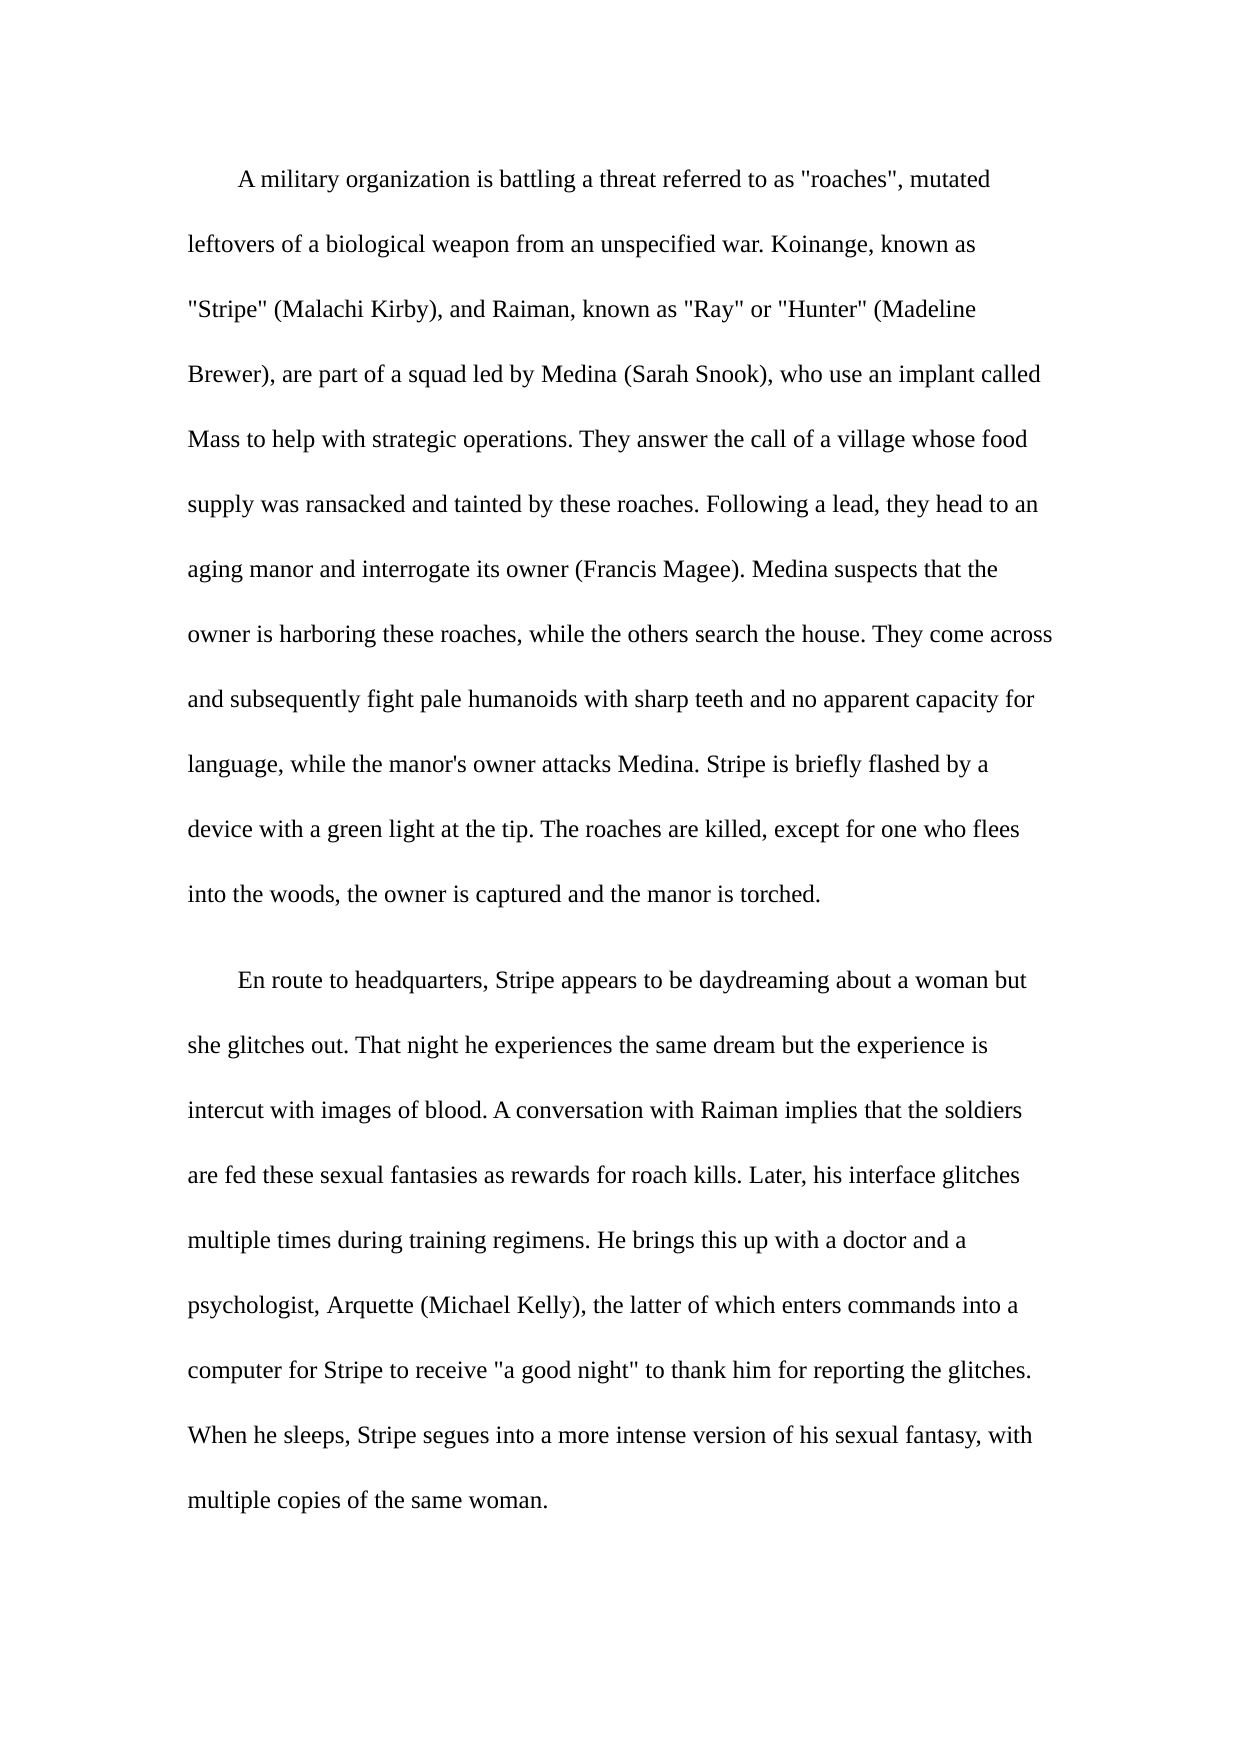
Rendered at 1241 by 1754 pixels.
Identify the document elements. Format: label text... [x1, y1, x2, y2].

text A military organization is battling a threat referred to as "roaches", mutated leftovers of a biological weapon from an unspecified war. Koinange, known as "Stripe" (Malachi Kirby), and Raiman, known as "Ray" or "Hunter" (Madeline Brewer), are part of a squad led by Medina (Sarah Snook), who use an implant called Mass to help with strategic operations. They answer the call of a village whose food supply was ransacked and tainted by these roaches. Following a lead, they head to an aging manor and interrogate its owner (Francis Magee). Medina suspects that the owner is harboring these roaches, while the others search the house. They come across and subsequently fight pale humanoids with sharp teeth and no apparent capacity for language, while the manor's owner attacks Medina. Stripe is briefly flashed by a device with a green light at the tip. The roaches are killed, except for one who flees into the woods, the owner is captured and the manor is torched. [187, 162, 1053, 909]
text En route to headquarters, Stripe appears to be daydreaming about a woman but she glitches out. That night he experiences the same dream but the experience is intercut with images of blood. A conversation with Raiman implies that the soldiers are fed these sexual fantasies as rewards for roach kills. Later, his interface glitches multiple times during training regimens. He brings this up with a doctor and a psychologist, Arquette (Michael Kelly), the latter of which enters commands into a computer for Stripe to receive "a good night" to thank him for reporting the glitches. When he sleeps, Stripe segues into a more intense version of his sexual fantasy, with multiple copies of the same woman. [187, 963, 1053, 1516]
